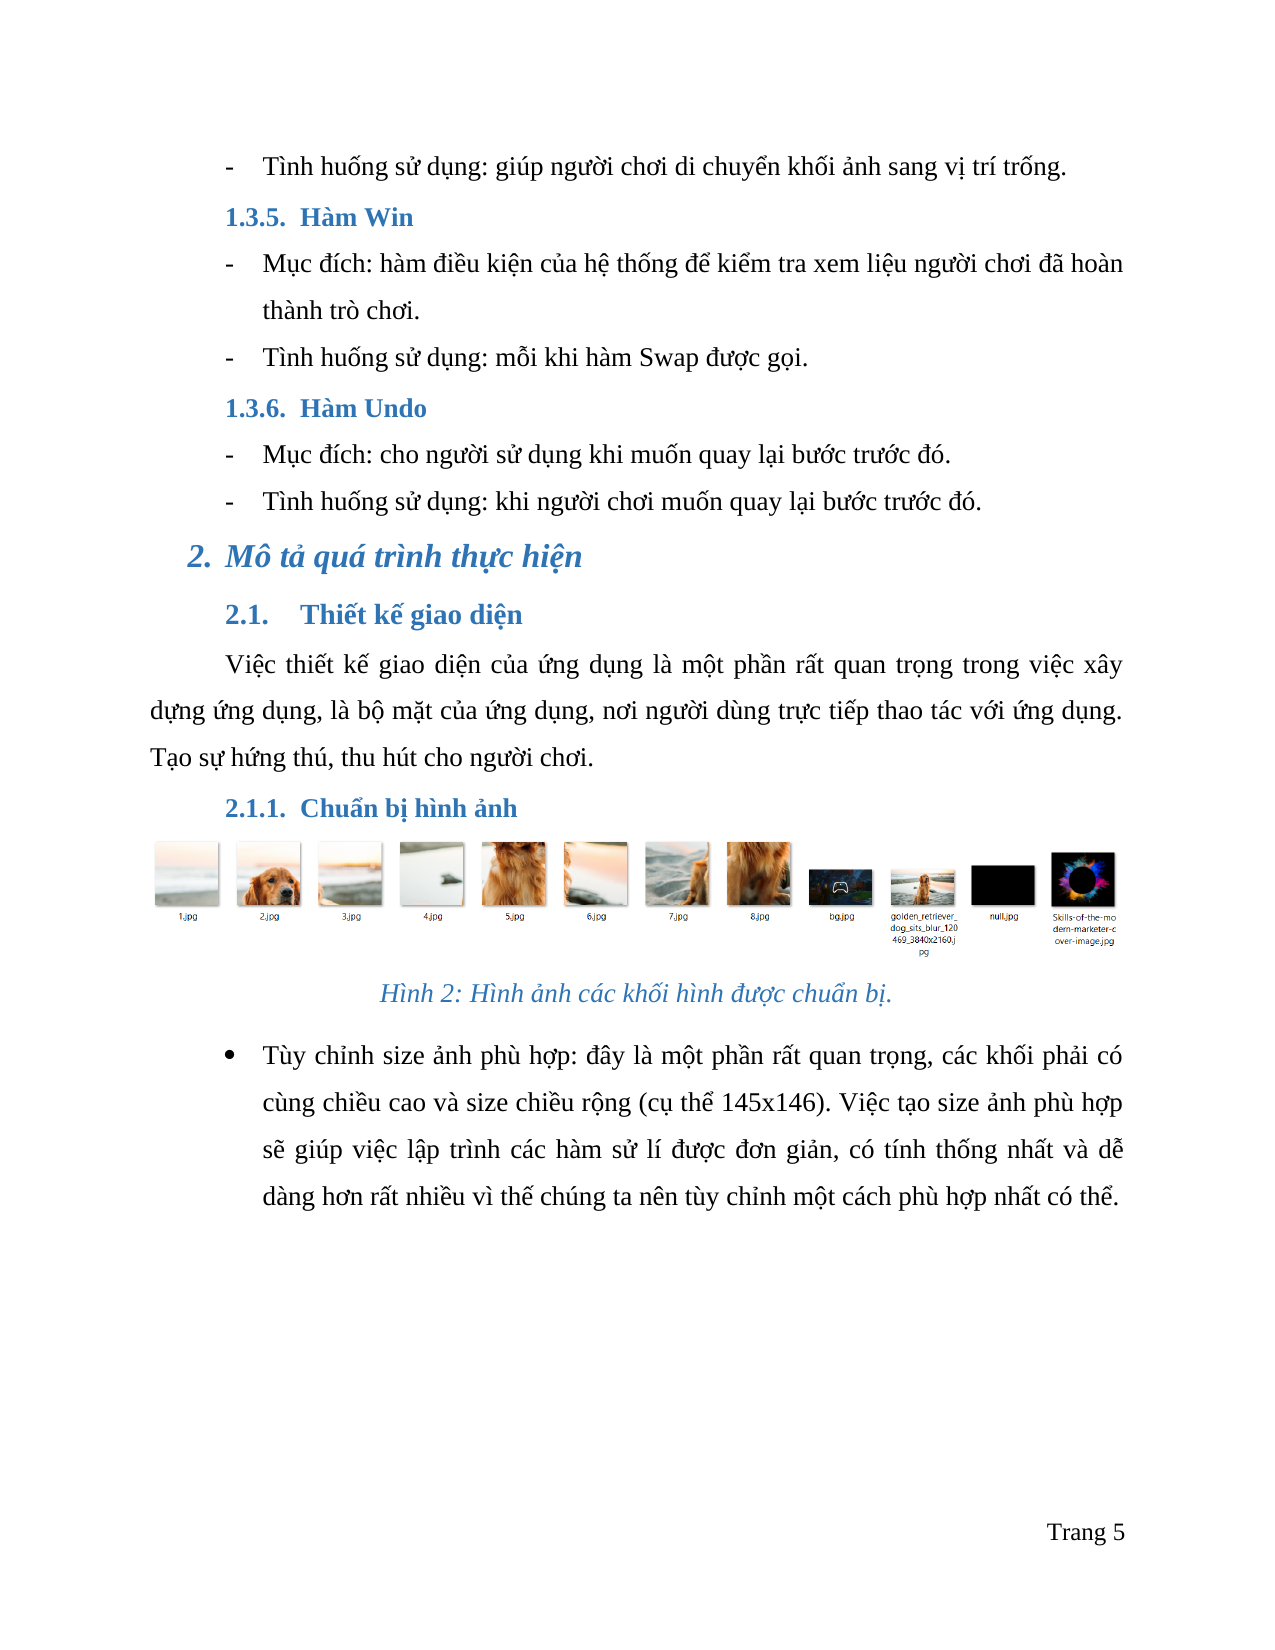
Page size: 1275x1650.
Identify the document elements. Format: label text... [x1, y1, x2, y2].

list Tùy chỉnh size ảnh phù hợp: đây là một phần rất quan trọng, các khối phải có cùng chiều cao và size chiều rộng (cụ thể 145x146). Việc tạo size ảnh phù hợp sẽ giúp việc lập trình các hàm sử lí được đơn giản, có tính thống nhất và dễ dàng hơn rất nhiều vì thế chúng ta nên tùy chỉnh một cách phù hợp nhất có thể. [225, 1039, 1125, 1211]
picture [150, 838, 1124, 959]
subtitle Chuẩn bị hình ảnh [225, 792, 1125, 823]
list Mục đích: cho người sử dụng khi muốn quay lại bước trước đó. [225, 438, 1125, 469]
subtitle Hàm Undo [225, 392, 1125, 423]
subtitle Hình 2: Hình ảnh các khối hình được chuẩn bị. [150, 977, 1125, 1008]
list Tình huống sử dụng: khi người chơi muốn quay lại bước trước đó. [225, 485, 1125, 516]
list Tình huống sử dụng: giúp người chơi di chuyển khối ảnh sang vị trí trống. [225, 150, 1125, 181]
text Việc thiết kế giao diện của ứng dụng là một phần rất quan trọng trong việc xây dựng ứng dụng, là bộ mặt của ứng dụng, nơi người dùng trực tiếp thao tác với ứng dụng. Tạo sự hứng thú, thu hút cho người chơi. [150, 648, 1125, 772]
list Tình huống sử dụng: mỗi khi hàm Swap được gọi. [225, 341, 1125, 372]
list Mục đích: hàm điều kiện của hệ thống để kiểm tra xem liệu người chơi đã hoàn thành trò chơi. [225, 247, 1125, 325]
subtitle Thiết kế giao diện [225, 597, 1125, 631]
subtitle Hàm Win [225, 201, 1125, 232]
subtitle Mô tả quá trình thực hiện [187, 536, 1125, 574]
